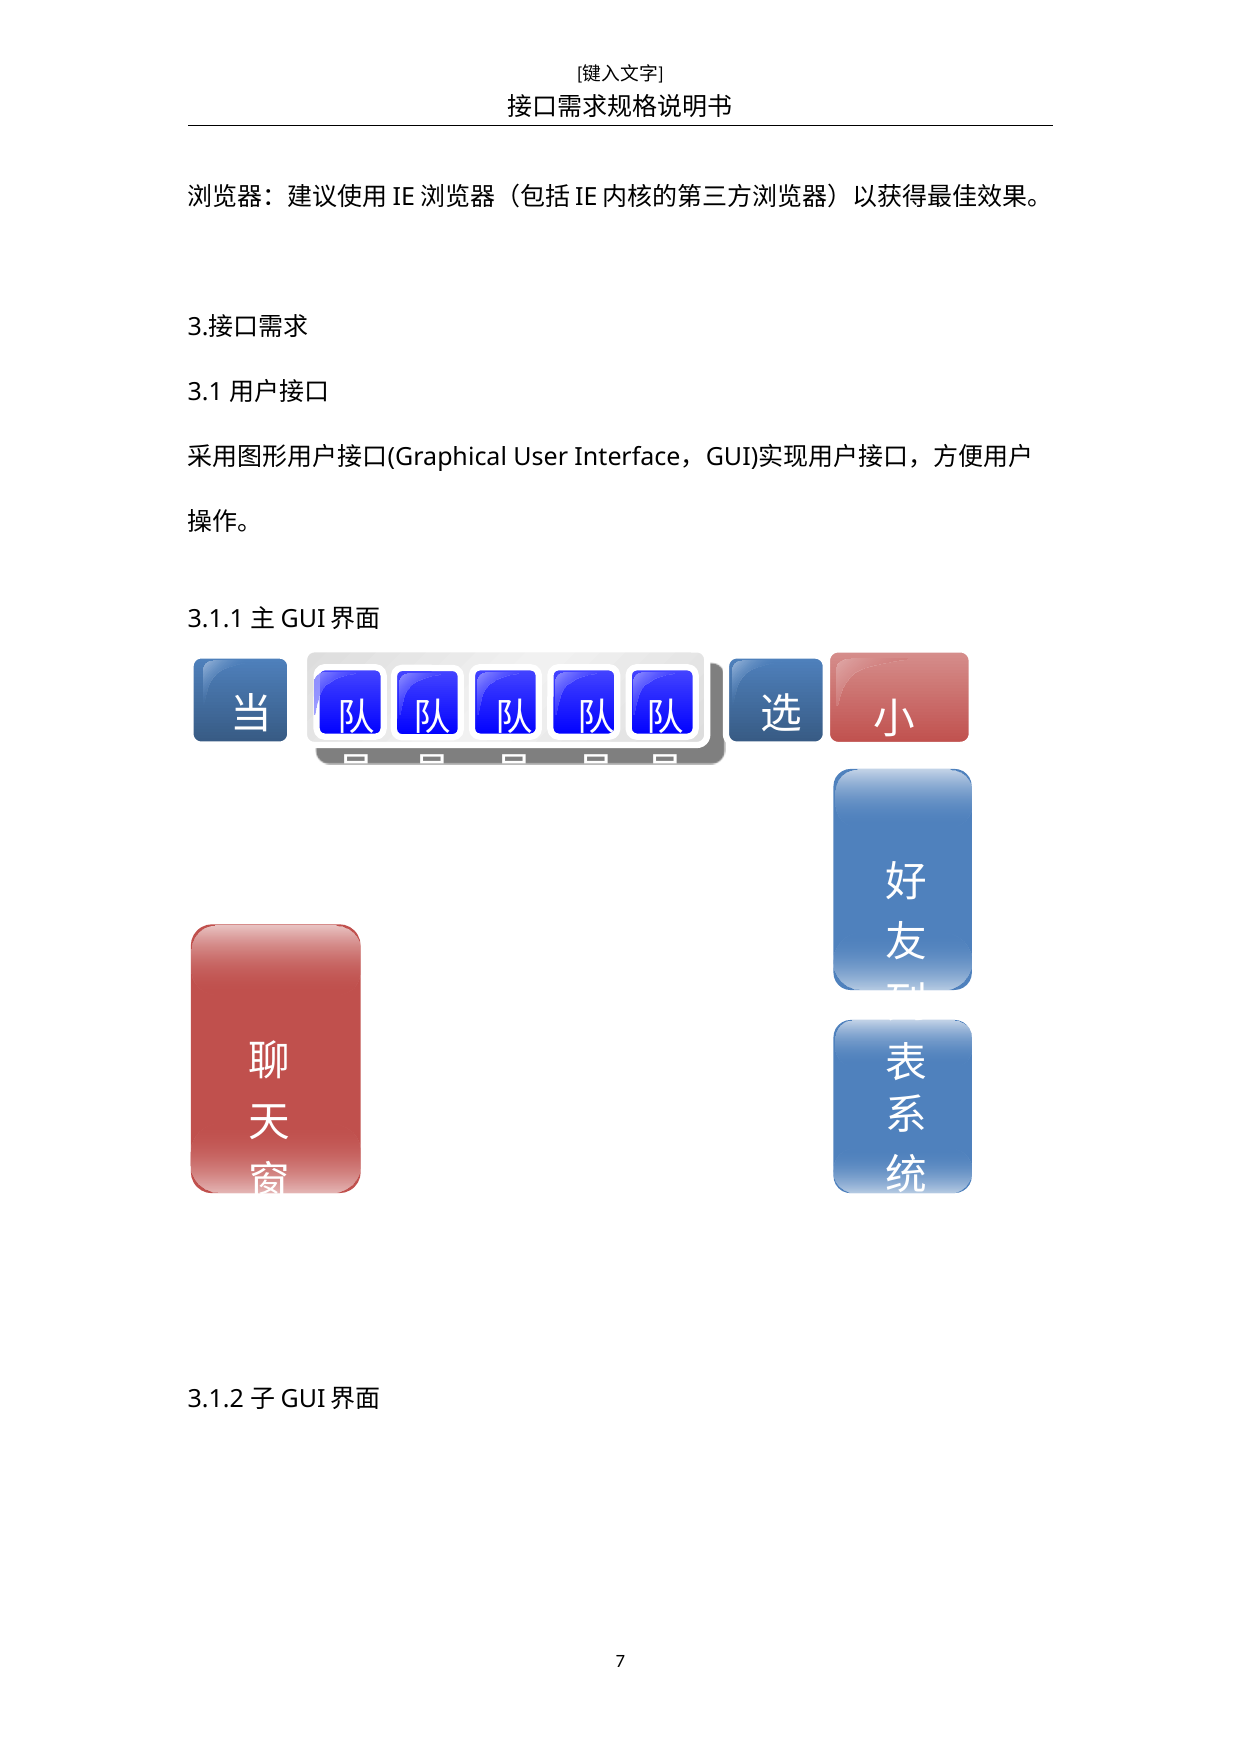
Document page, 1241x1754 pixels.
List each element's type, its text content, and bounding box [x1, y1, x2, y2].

subtitle 3.接口需求 [187, 292, 1053, 357]
subtitle 3.1 用户接口 [187, 357, 1053, 422]
subtitle 3.1.1 主GUI界面 [187, 584, 1053, 649]
text 浏览器：建议使用IE浏览器（包括IE内核的第三方浏览器）以获得最佳效果。 [187, 162, 1053, 227]
subtitle 3.1.2 子GUI界面 [187, 1364, 1053, 1429]
text 采用图形用户接口(Graphical User Interface，GUI)实现用户接口，方便用户操作。 [187, 422, 1053, 552]
